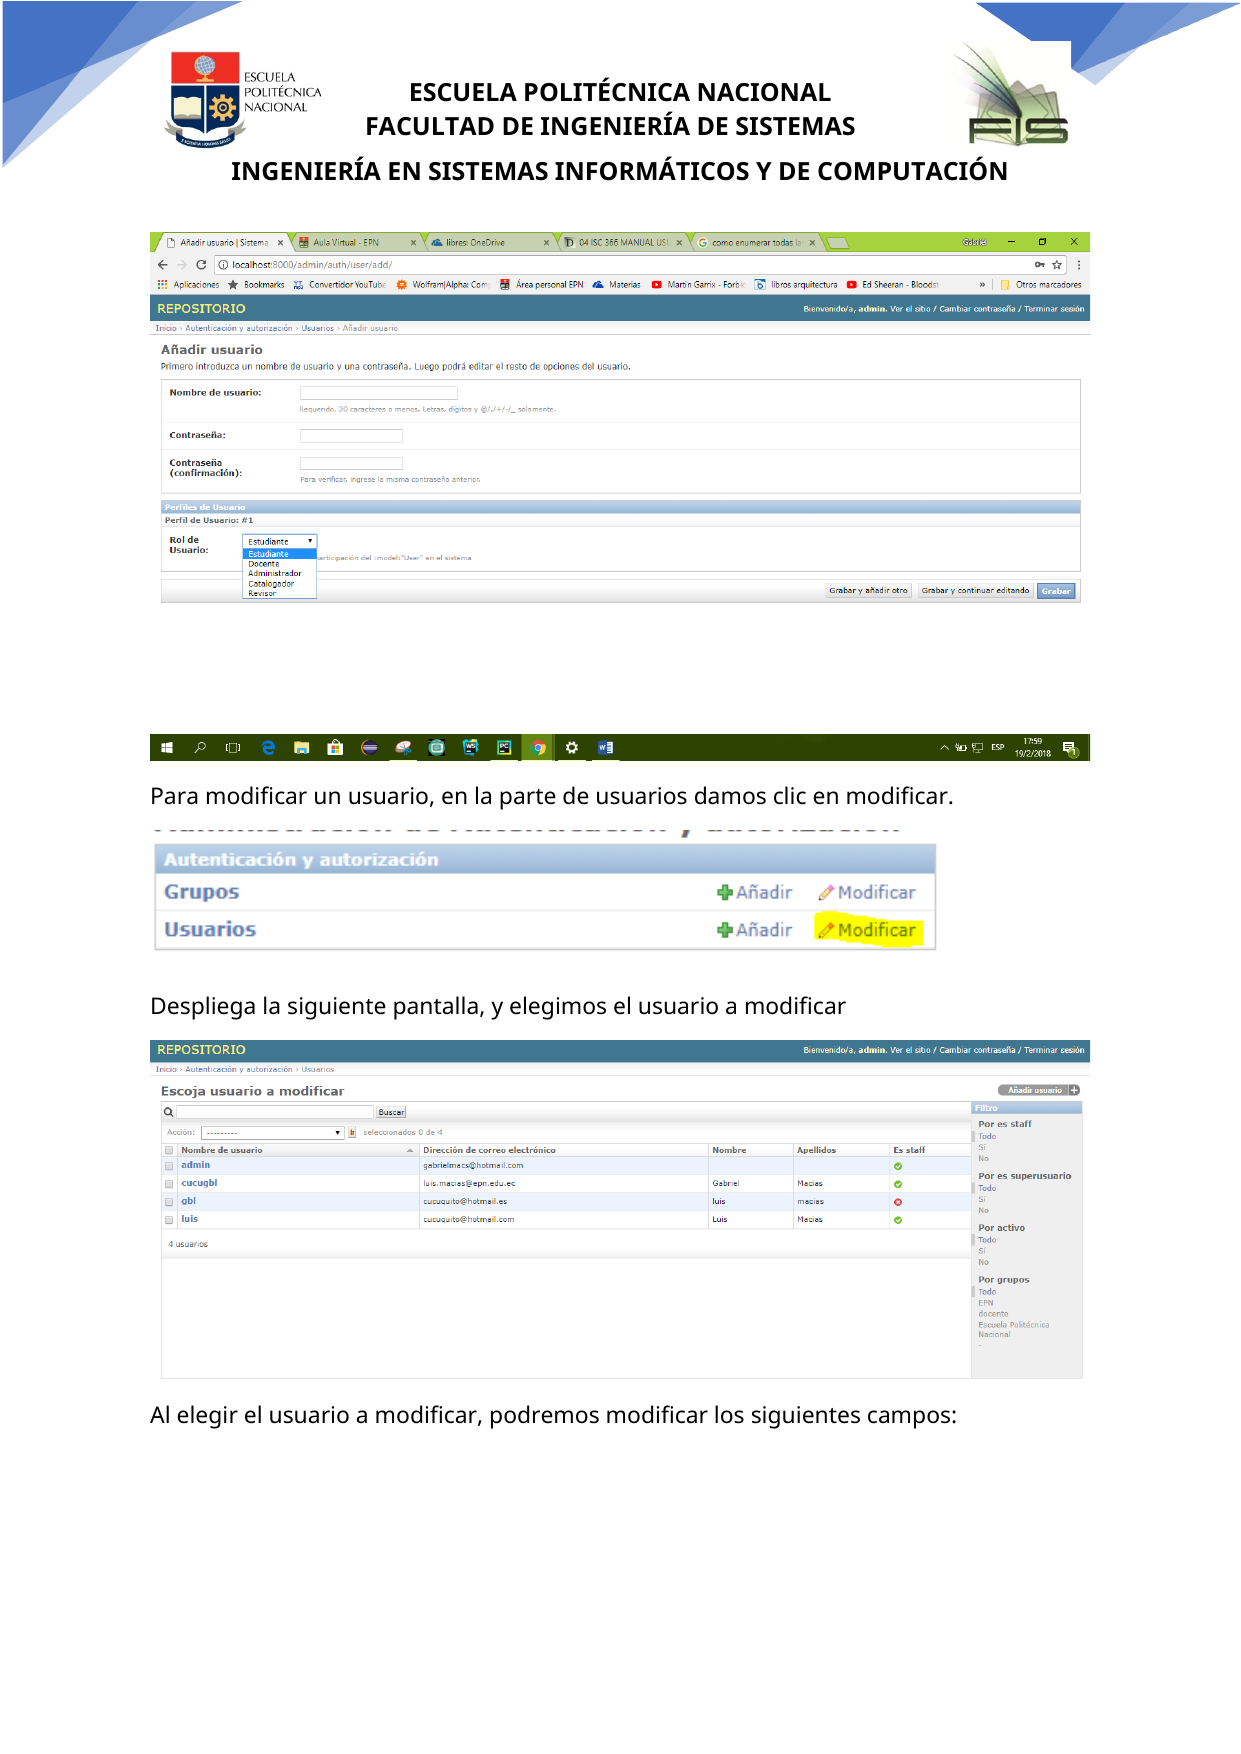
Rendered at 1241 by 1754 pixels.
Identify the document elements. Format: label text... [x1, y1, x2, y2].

picture [150, 1040, 1091, 1381]
picture [974, 165, 982, 177]
text Al elegir el usuario a modificar, podremos modificar los siguientes campos: [150, 1399, 1090, 1430]
picture [949, 2, 1241, 191]
text Para modificar un usuario, en la parte de usuarios damos clic en modificar. [150, 780, 1090, 811]
picture [2, 1, 322, 169]
text Despliega la siguiente pantalla, y elegimos el usuario a modificar [150, 990, 1090, 1021]
picture [150, 232, 1091, 761]
picture [150, 830, 949, 971]
